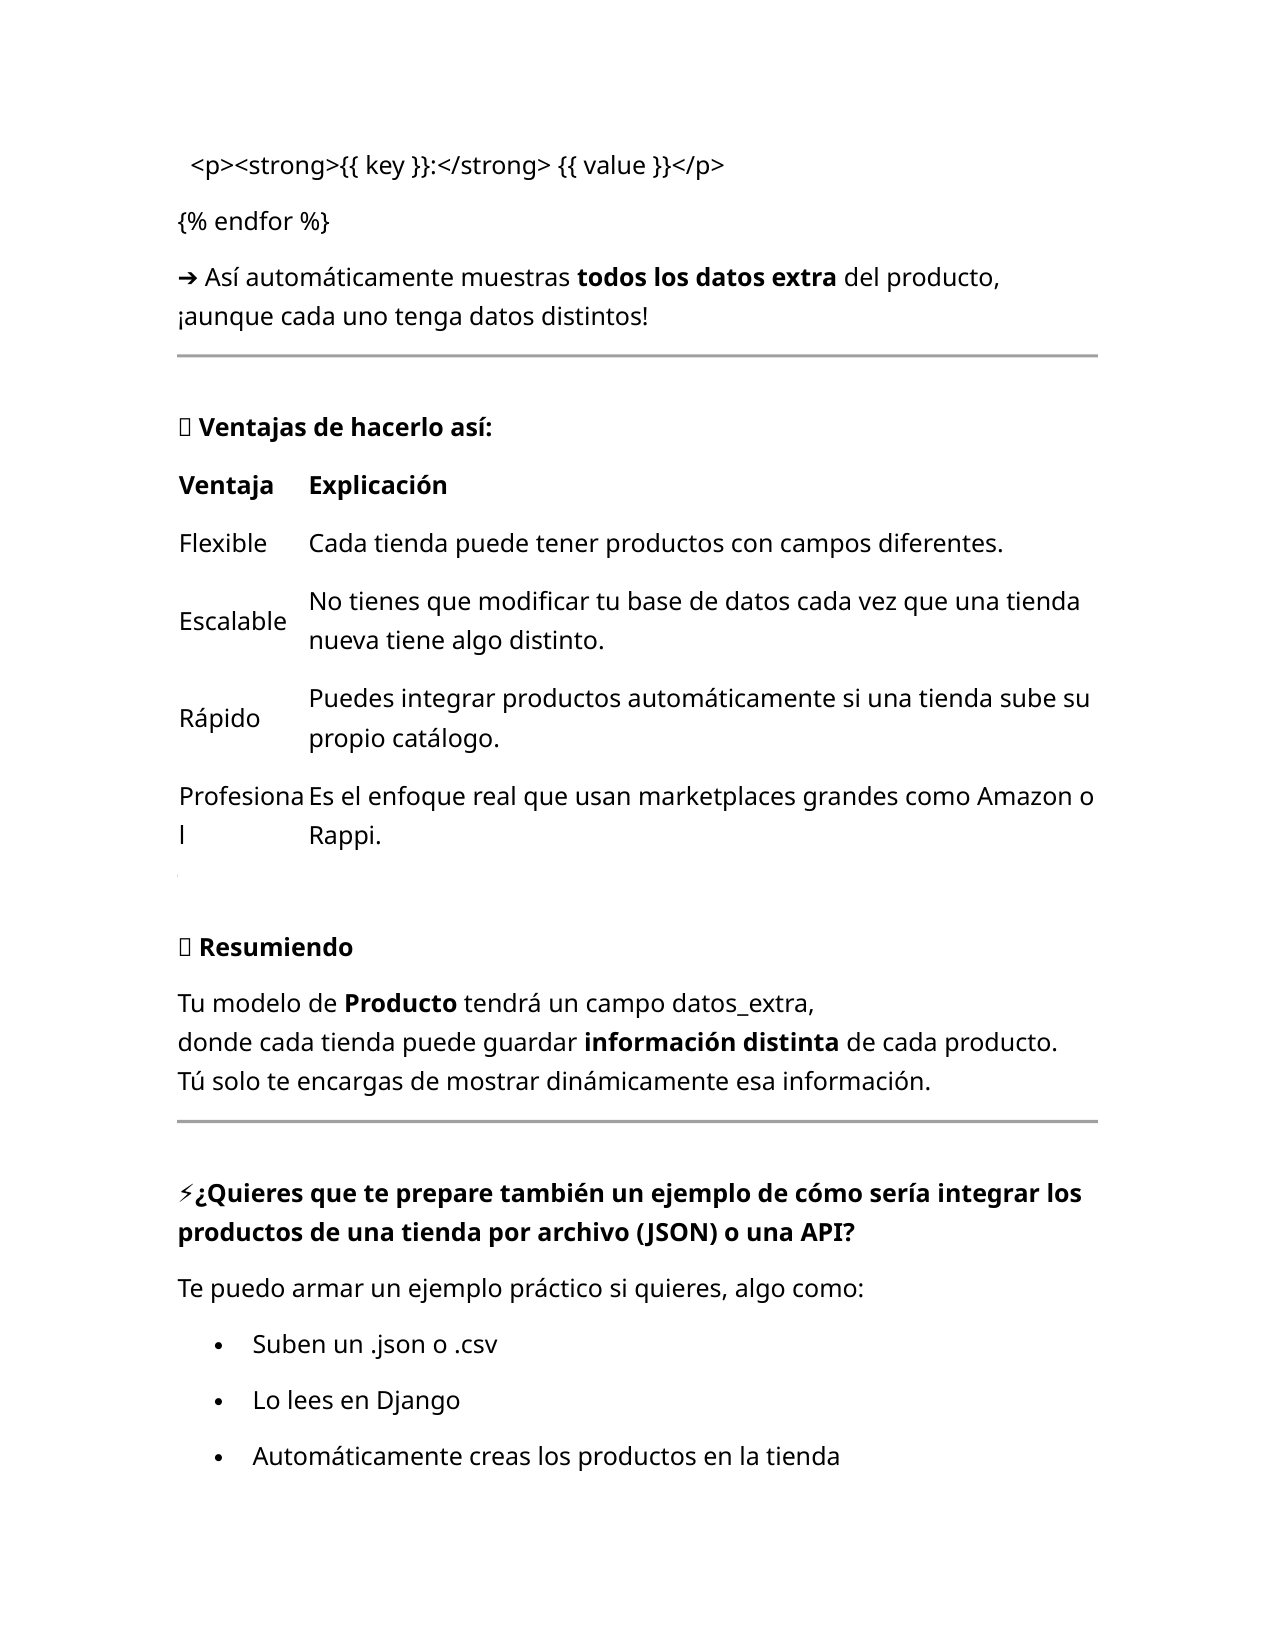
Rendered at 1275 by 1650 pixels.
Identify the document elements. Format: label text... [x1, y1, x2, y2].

table_header Explicación [307, 466, 1098, 524]
text ⚡¿Quieres que te prepare también un ejemplo de cómo sería integrar los productos de una tienda por archivo (JSON) o una API? [177, 1176, 1098, 1249]
table_cell Puedes integrar productos automáticamente si una tienda sube su propio catálogo. [307, 680, 1098, 777]
text {% endfor %} [177, 203, 1098, 237]
table_cell Rápido [177, 680, 307, 777]
text Te puedo armar un ejemplo práctico si quieres, algo como: [177, 1271, 1098, 1305]
list Lo lees en Django [215, 1382, 1098, 1416]
list Automáticamente creas los productos en la tienda [215, 1438, 1098, 1472]
table_cell Escalable [177, 582, 307, 679]
text ➔ Así automáticamente muestras todos los datos extra del producto, ¡aunque cada uno tenga datos distintos! [177, 259, 1098, 332]
table_cell Flexible [177, 524, 307, 582]
table_cell Profesional [177, 777, 307, 874]
table_header Ventaja [177, 466, 307, 524]
text 🚀 Ventajas de hacerlo así: [177, 410, 1098, 444]
text <p><strong>{{ key }}:</strong> {{ value }}</p> [177, 148, 1098, 182]
text Tu modelo de Producto tendrá un campo datos_extra, donde cada tienda puede guardar información distinta de cada producto. Tú solo te encargas de mostrar dinámicamente esa información. [177, 986, 1098, 1098]
table_cell No tienes que modificar tu base de datos cada vez que una tienda nueva tiene algo distinto. [307, 582, 1098, 679]
table_cell Es el enfoque real que usan marketplaces grandes como Amazon o Rappi. [307, 777, 1098, 874]
list Suben un .json o .csv [215, 1327, 1098, 1361]
table_cell Cada tienda puede tener productos con campos diferentes. [307, 524, 1098, 582]
text 👀 Resumiendo [177, 930, 1098, 964]
